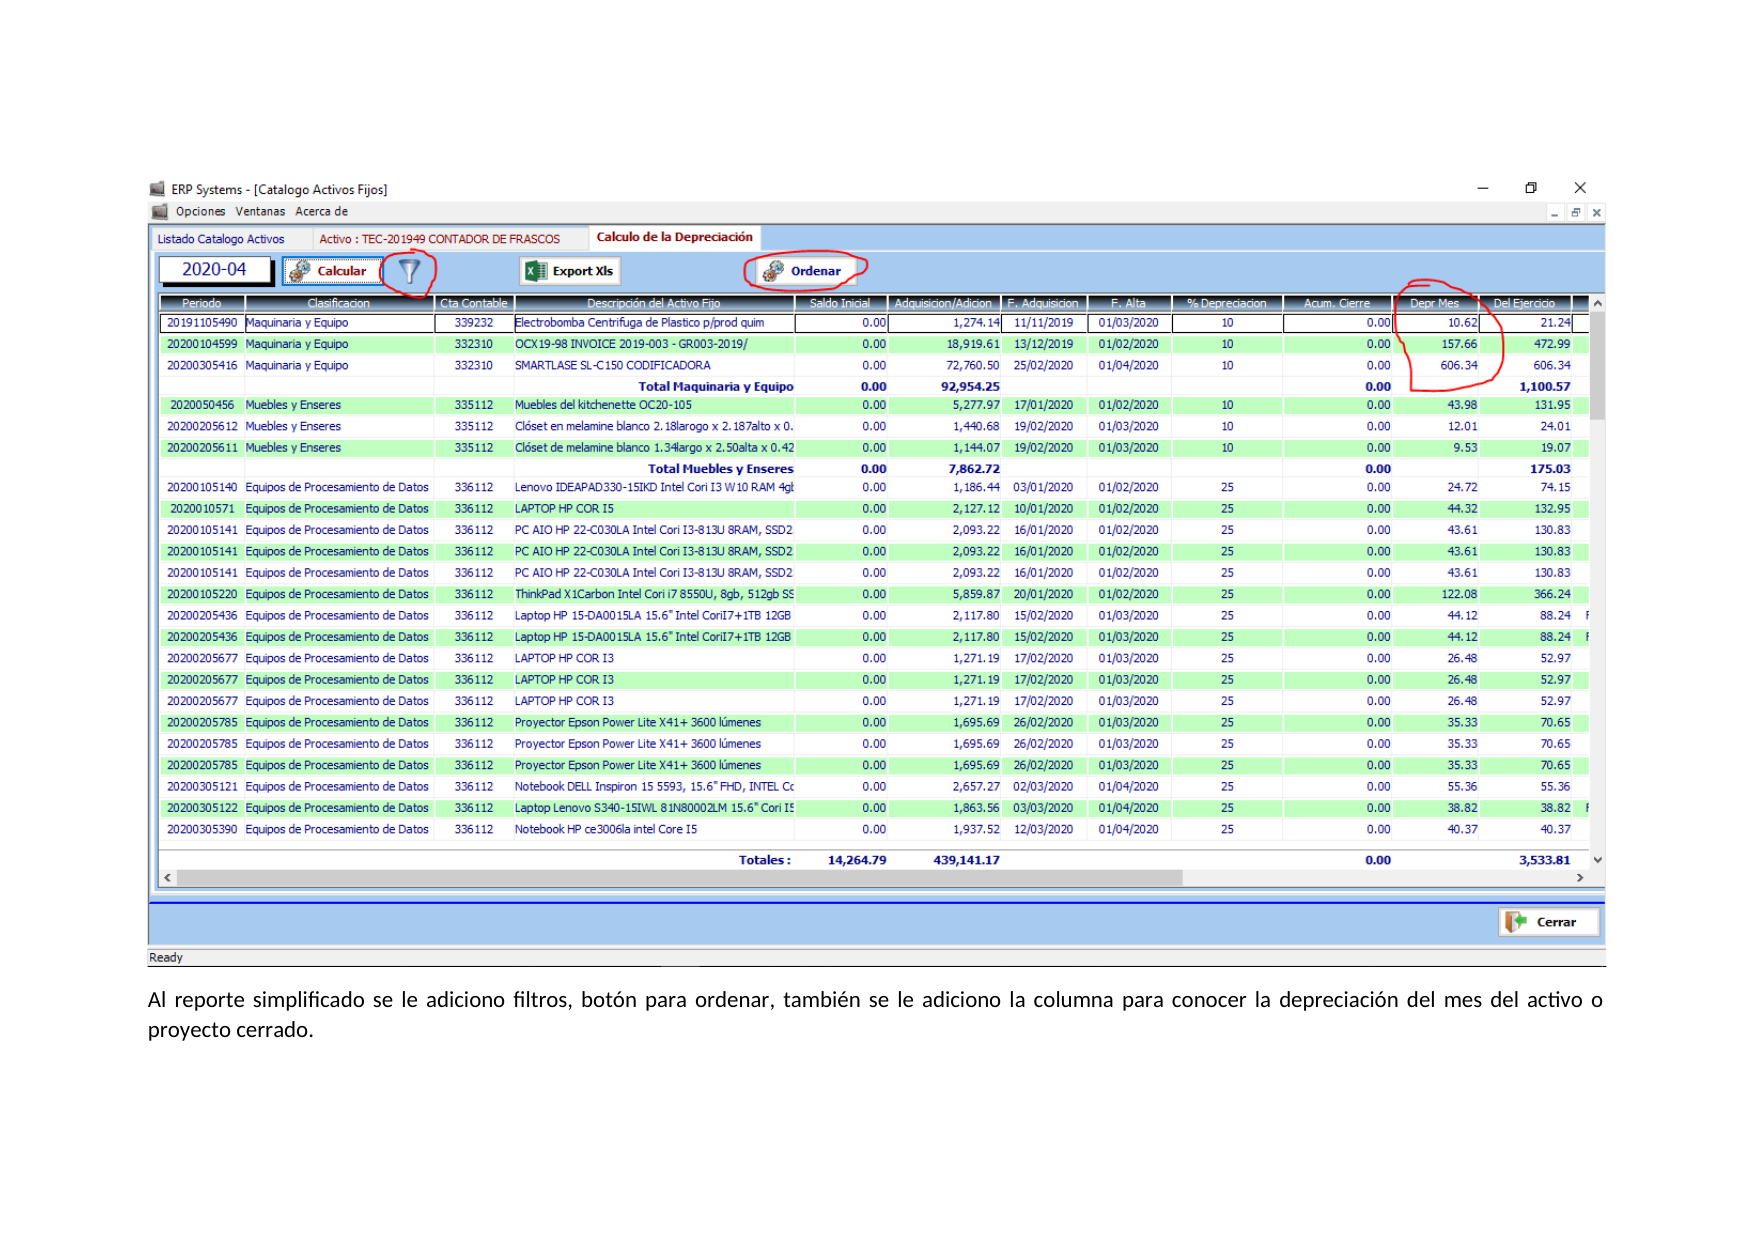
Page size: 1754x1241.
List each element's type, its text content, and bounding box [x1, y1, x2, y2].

text Al reporte simplificado se le adiciono filtros, botón para ordenar, también se le adiciono la columna para conocer la depreciación del mes del activo o proyecto cerrado. [148, 985, 1606, 1043]
picture [147, 177, 1607, 967]
